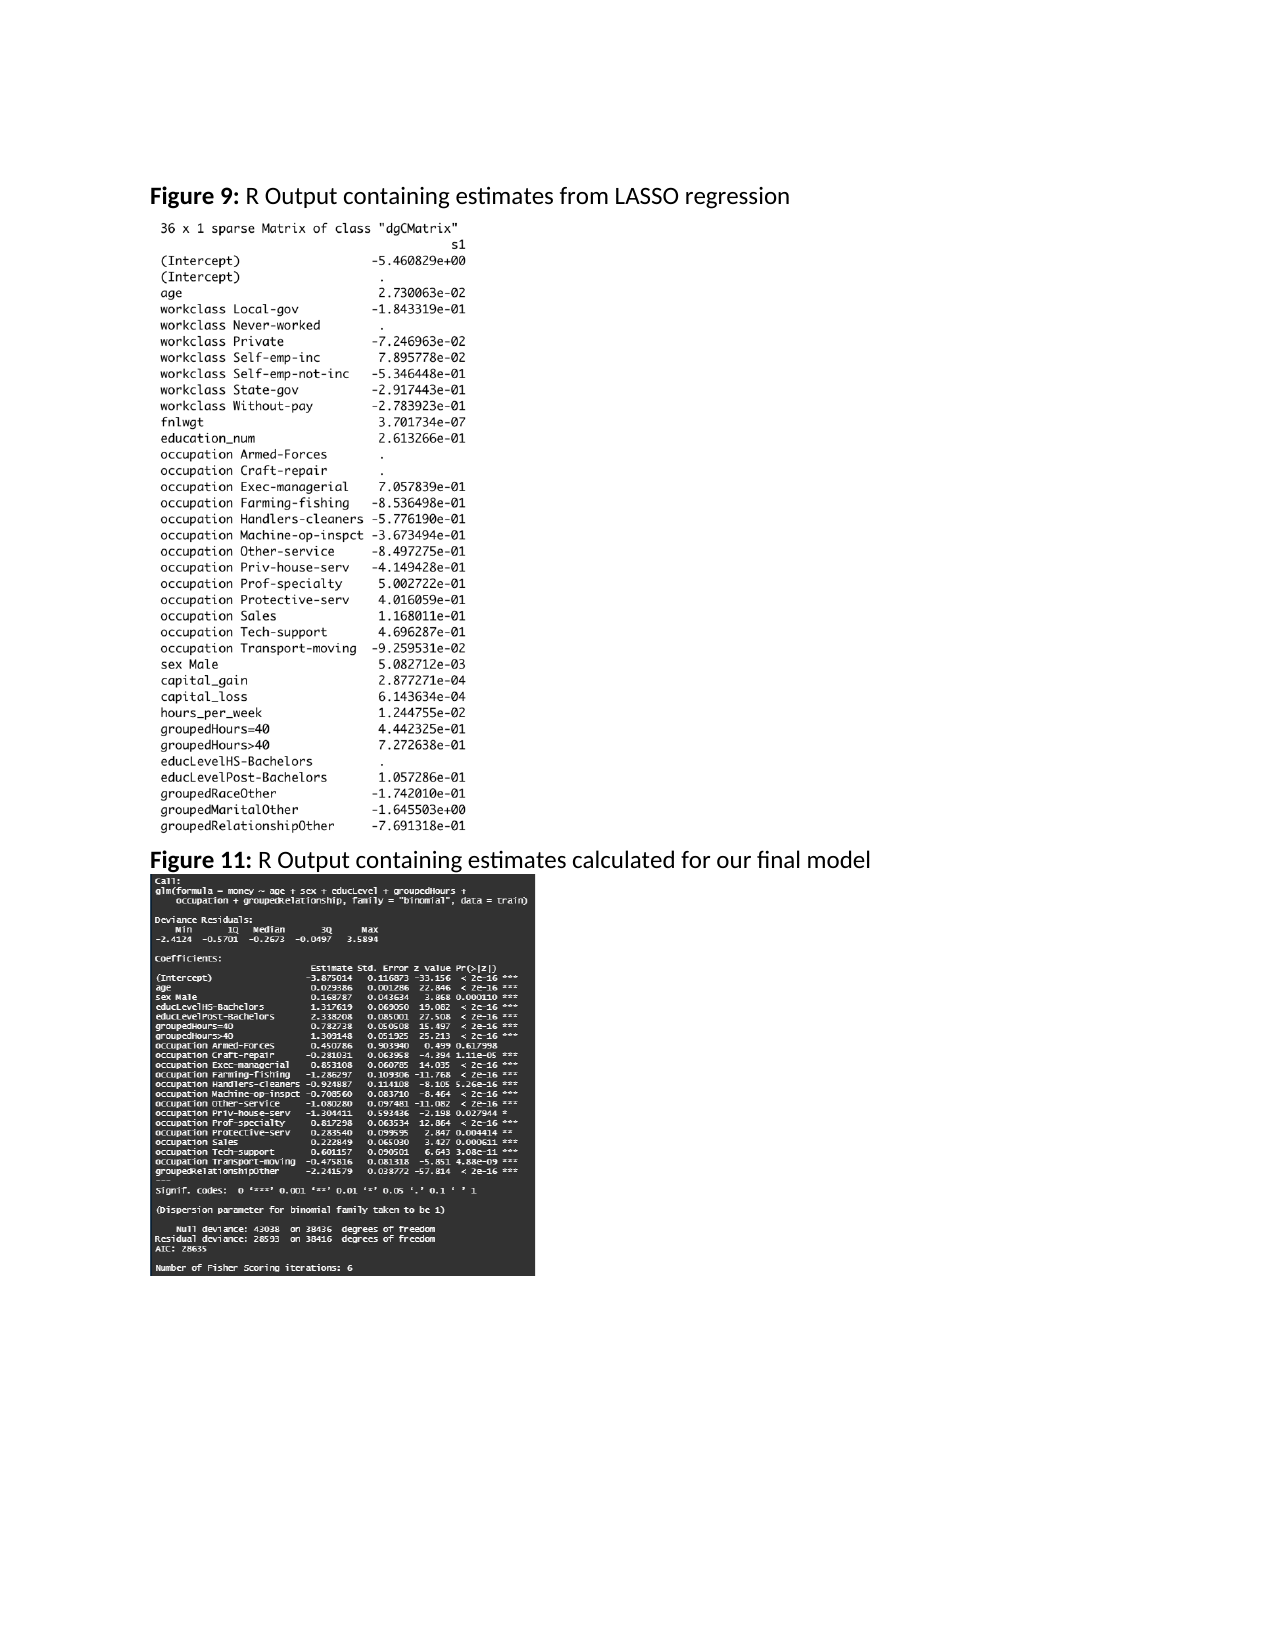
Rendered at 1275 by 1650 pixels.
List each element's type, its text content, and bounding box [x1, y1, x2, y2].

text Figure 11: R Output containing estimates calculated for our final model [150, 844, 1125, 874]
text Figure 9: R Output containing estimates from LASSO regression [150, 181, 1125, 211]
picture [150, 211, 480, 844]
picture [150, 874, 536, 1276]
